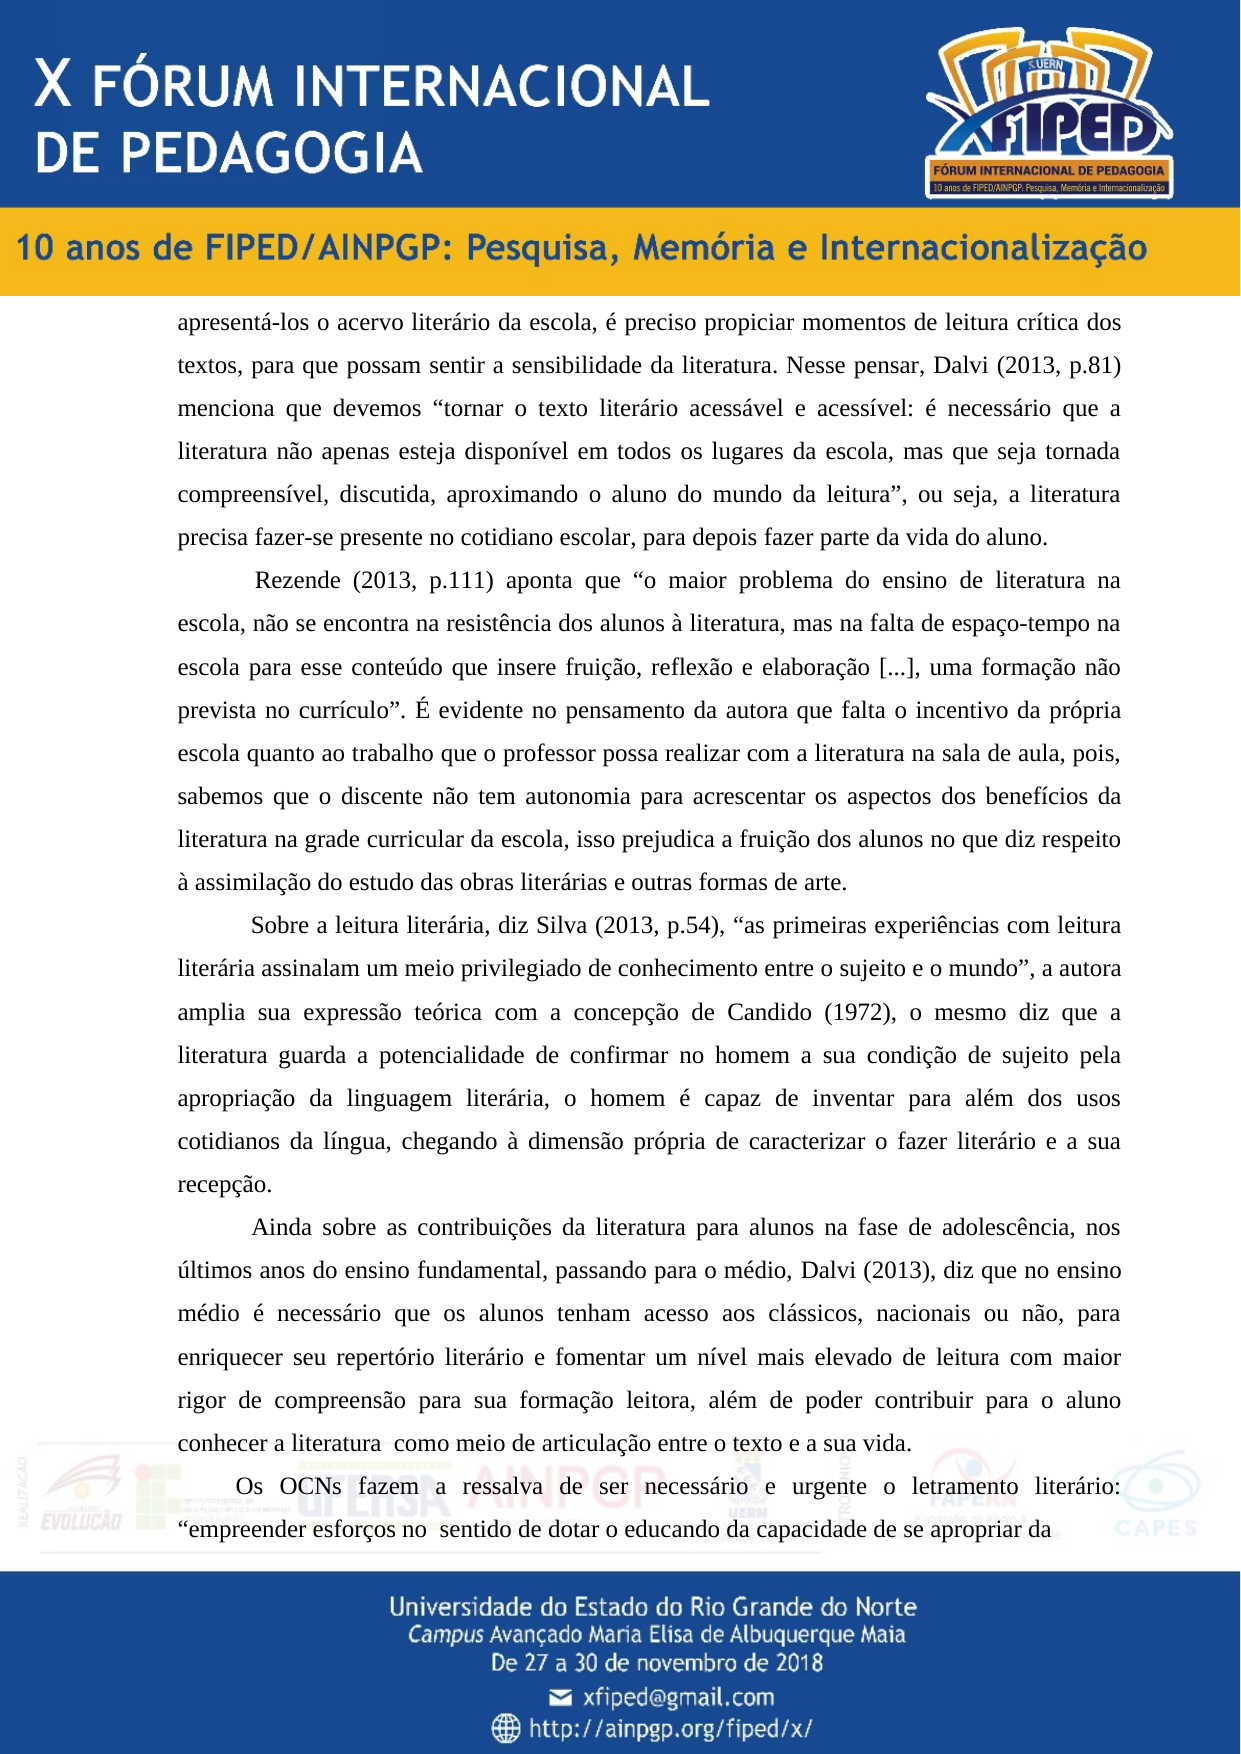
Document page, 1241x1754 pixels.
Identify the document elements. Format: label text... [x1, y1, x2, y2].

text Os OCNs fazem a ressalva de ser necessário e urgente o letramento literário: “empreender esforços no sentido de dotar o educando da capacidade de se apropriar da [177, 1471, 1122, 1543]
picture [0, 1417, 1241, 1754]
text Sobre a leitura literária, diz Silva (2013, p.54), “as primeiras experiências com leitura literária assinalam um meio privilegiado de conhecimento entre o sujeito e o mundo”, a autora amplia sua expressão teórica com a concepção de Candido (1972), o mesmo diz que a literatura guarda a potencialidade de confirmar no homem a sua condição de sujeito pela apropriação da linguagem literária, o homem é capaz de inventar para além dos usos cotidianos da língua, chegando à dimensão própria de caracterizar o fazer literário e a sua recepção. [177, 910, 1122, 1198]
text Ainda sobre as contribuições da literatura para alunos na fase de adolescência, nos últimos anos do ensino fundamental, passando para o médio, Dalvi (2013), diz que no ensino médio é necessário que os alunos tenham acesso aos clássicos, nacionais ou não, para enriquecer seu repertório literário e fomentar um nível mais elevado de leitura com maior rigor de compreensão para sua formação leitora, além de poder contribuir para o aluno conhecer a literatura como meio de articulação entre o texto e a sua vida. [177, 1212, 1122, 1457]
picture [0, 0, 1241, 296]
text apresentá-los o acervo literário da escola, é preciso propiciar momentos de leitura crítica dos textos, para que possam sentir a sensibilidade da literatura. Nesse pensar, Dalvi (2013, p.81) menciona que devemos “tornar o texto literário acessável e acessível: é necessário que a literatura não apenas esteja disponível em todos os lugares da escola, mas que seja tornada compreensível, discutida, aproximando o aluno do mundo da leitura”, ou seja, a literatura precisa fazer-se presente no cotidiano escolar, para depois fazer parte da vida do aluno. [177, 307, 1122, 551]
text Rezende (2013, p.111) aponta que “o maior problema do ensino de literatura na escola, não se encontra na resistência dos alunos à literatura, mas na falta de espaço-tempo na escola para esse conteúdo que insere fruição, reflexão e elaboração [...], uma formação não prevista no currículo”. É evidente no pensamento da autora que falta o incentivo da própria escola quanto ao trabalho que o professor possa realizar com a literatura na sala de aula, pois, sabemos que o discente não tem autonomia para acrescentar os aspectos dos benefícios da literatura na grade curricular da escola, isso prejudica a fruição dos alunos no que diz respeito à assimilação do estudo das obras literárias e outras formas de arte. [177, 565, 1122, 896]
